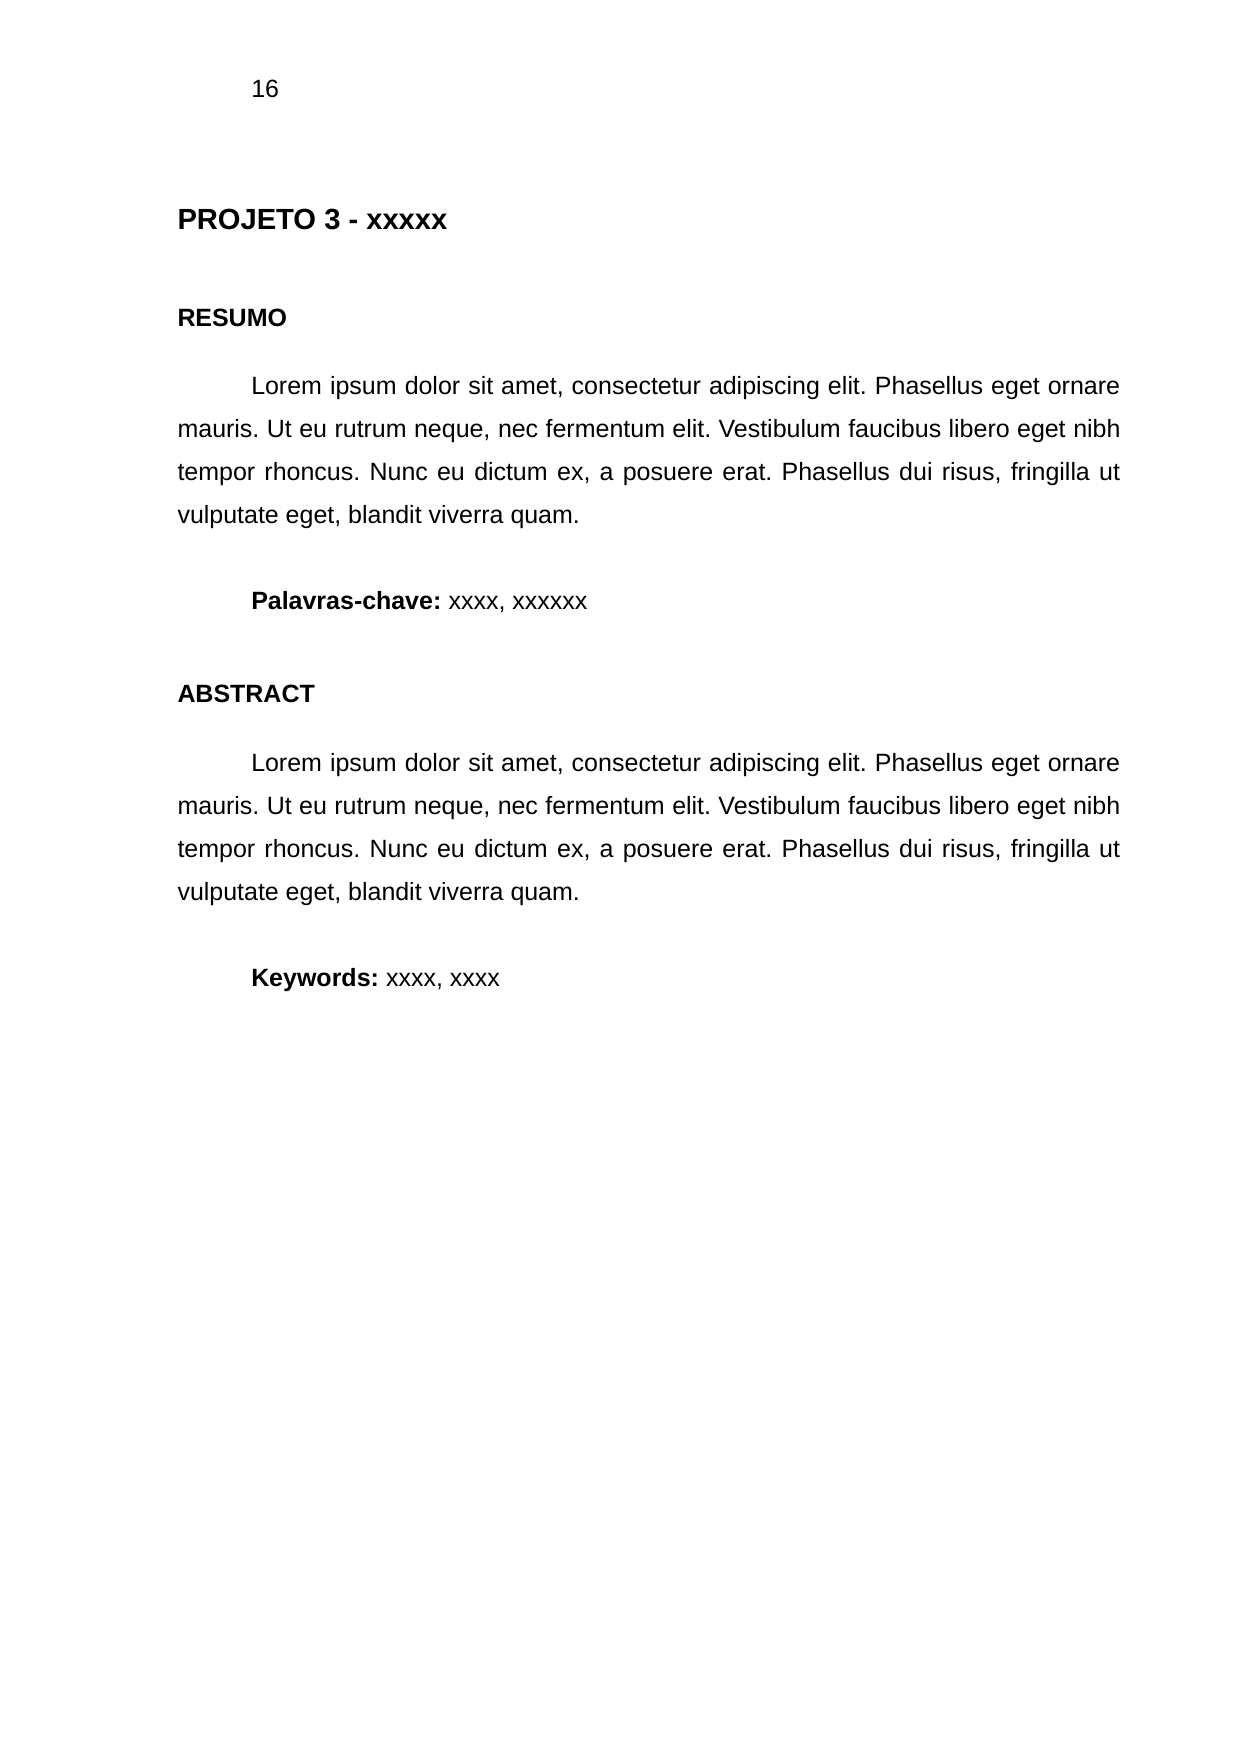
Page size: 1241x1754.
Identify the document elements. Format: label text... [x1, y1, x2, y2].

text Lorem ipsum dolor sit amet, consectetur adipiscing elit. Phasellus eget ornare mauris. Ut eu rutrum neque, nec fermentum elit. Vestibulum faucibus libero eget nibh tempor rhoncus. Nunc eu dictum ex, a posuere erat. Phasellus dui risus, fringilla ut vulputate eget, blandit viverra quam. [177, 747, 1122, 906]
text RESUMO [177, 302, 1122, 331]
subtitle PROJETO 3 - xxxxx [177, 202, 1122, 236]
text Keywords: xxxx, xxxx [177, 963, 1122, 992]
text Lorem ipsum dolor sit amet, consectetur adipiscing elit. Phasellus eget ornare mauris. Ut eu rutrum neque, nec fermentum elit. Vestibulum faucibus libero eget nibh tempor rhoncus. Nunc eu dictum ex, a posuere erat. Phasellus dui risus, fringilla ut vulputate eget, blandit viverra quam. [177, 371, 1122, 529]
text ABSTRACT [177, 679, 1122, 708]
text Palavras-chave: xxxx, xxxxxx [177, 586, 1122, 615]
